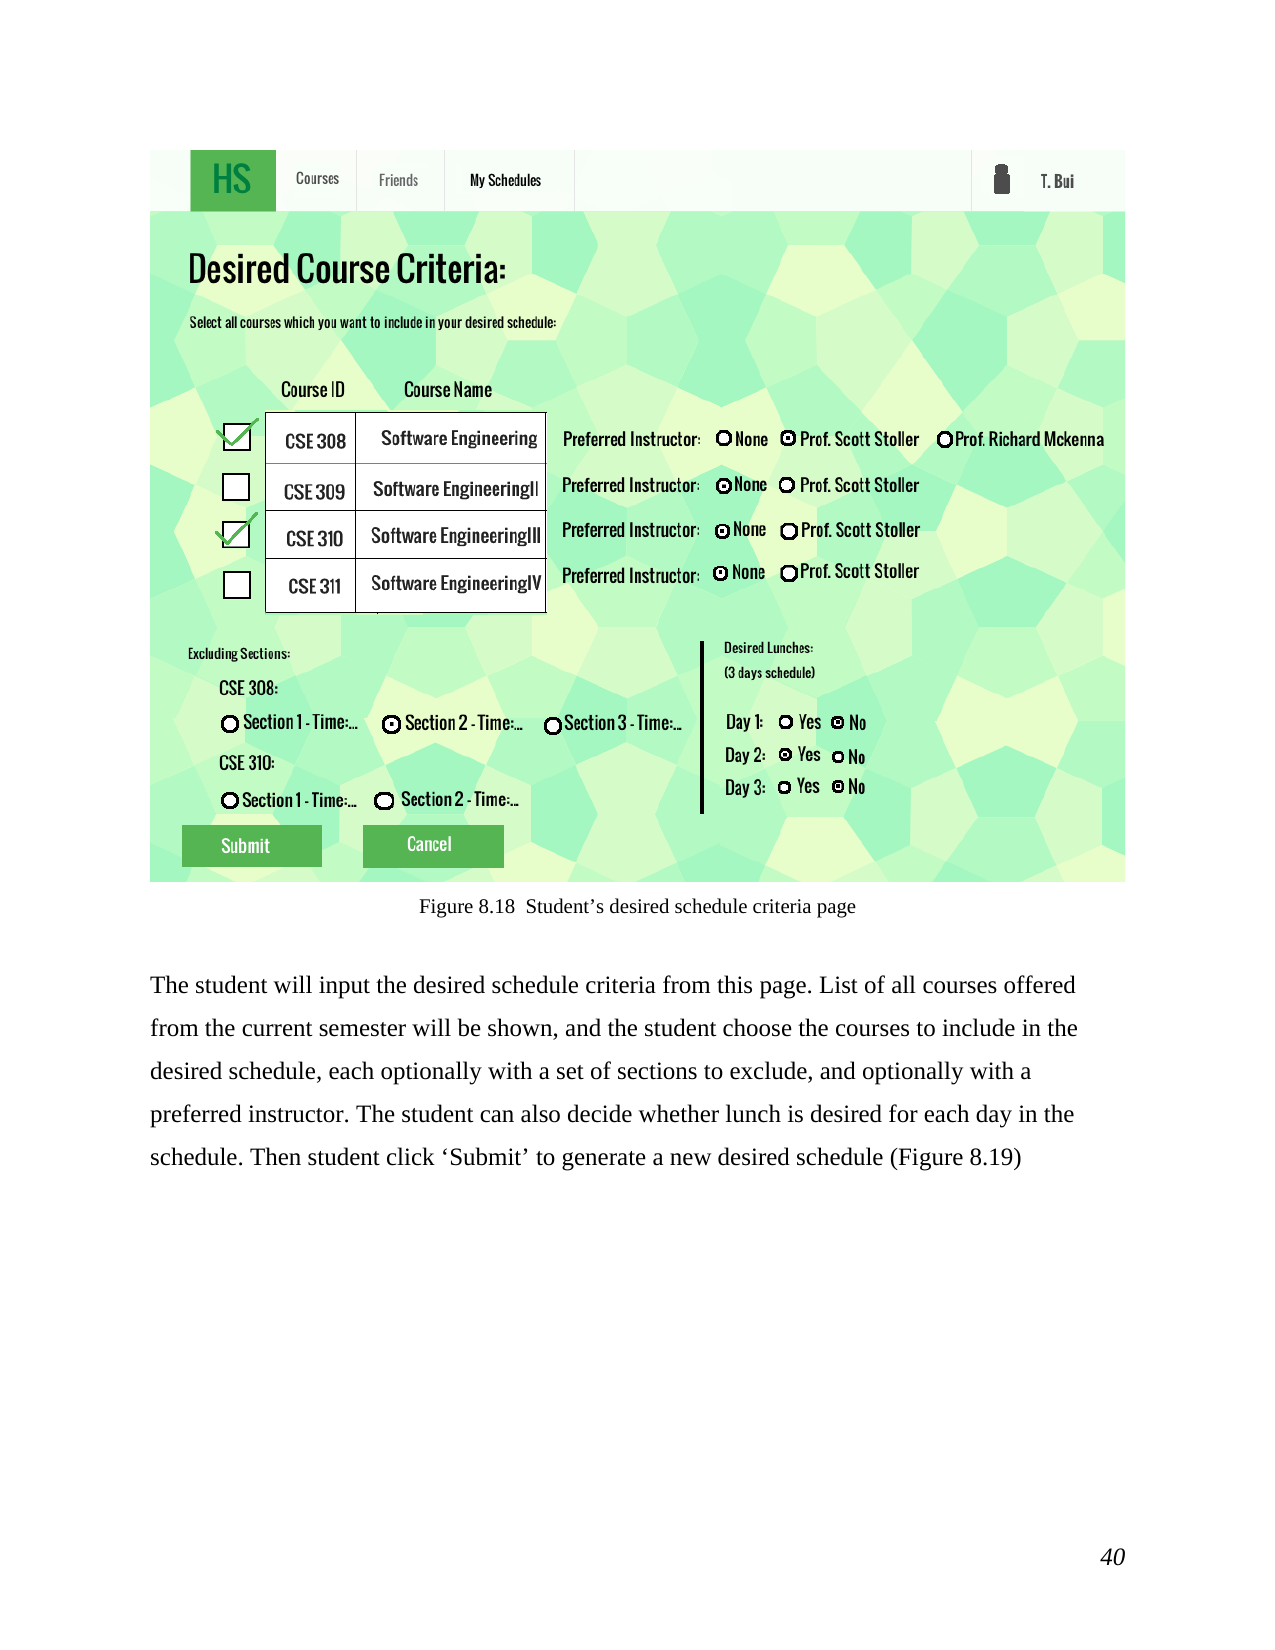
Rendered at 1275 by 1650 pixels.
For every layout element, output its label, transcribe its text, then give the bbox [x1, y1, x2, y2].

picture [150, 150, 1125, 882]
text Figure 8.18 Student’s desired schedule criteria page [150, 894, 1125, 918]
text The student will input the desired schedule criteria from this page. List of all courses offered from the current semester will be shown, and the student choose the courses to include in the desired schedule, each optionally with a set of sections to exclude, and optionally with a preferred instructor. The student can also decide whether lunch is desired for each day in the schedule. Then student click ‘Submit’ to generate a new desired schedule (Figure 8.19) [150, 970, 1125, 1171]
